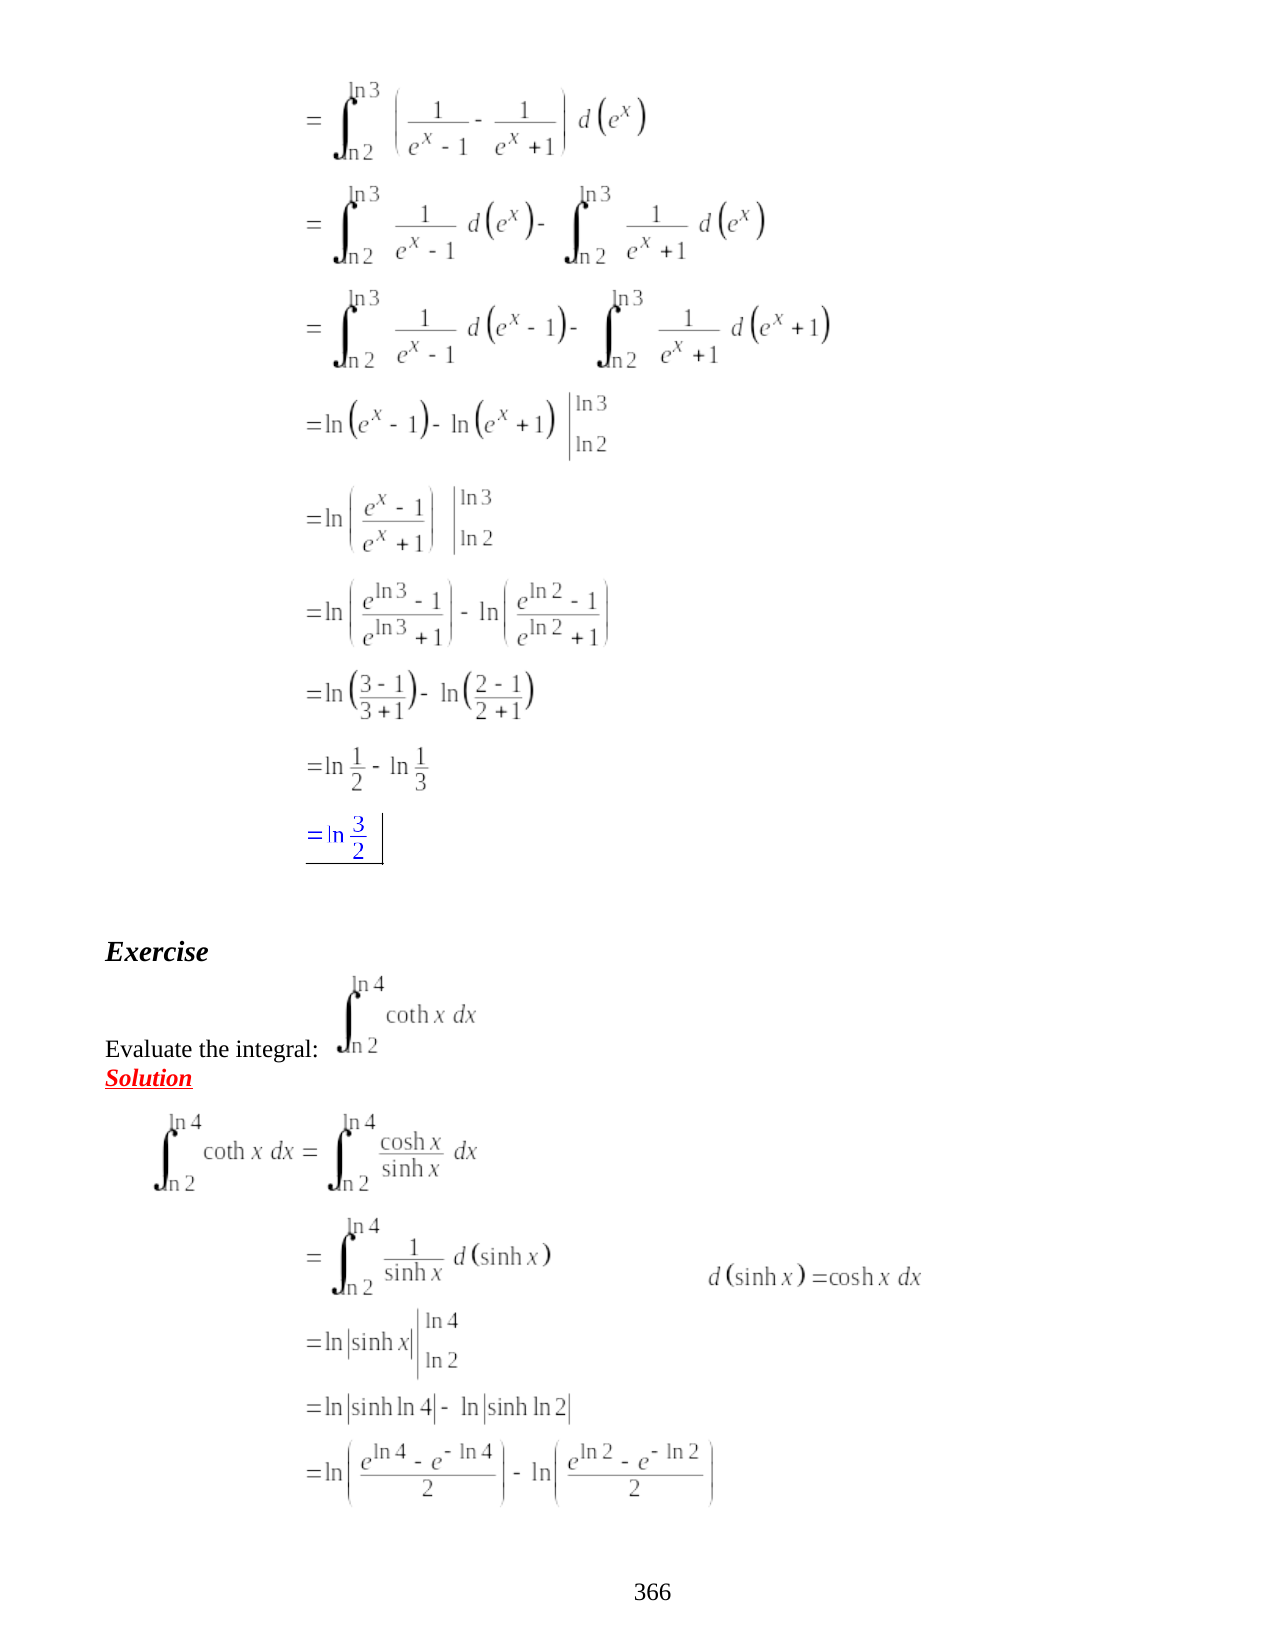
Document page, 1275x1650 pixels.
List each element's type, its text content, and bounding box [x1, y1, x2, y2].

text Evaluate the integral: [105, 968, 1200, 1063]
text Solution [105, 1063, 1200, 1092]
text Exercise [105, 934, 1200, 968]
